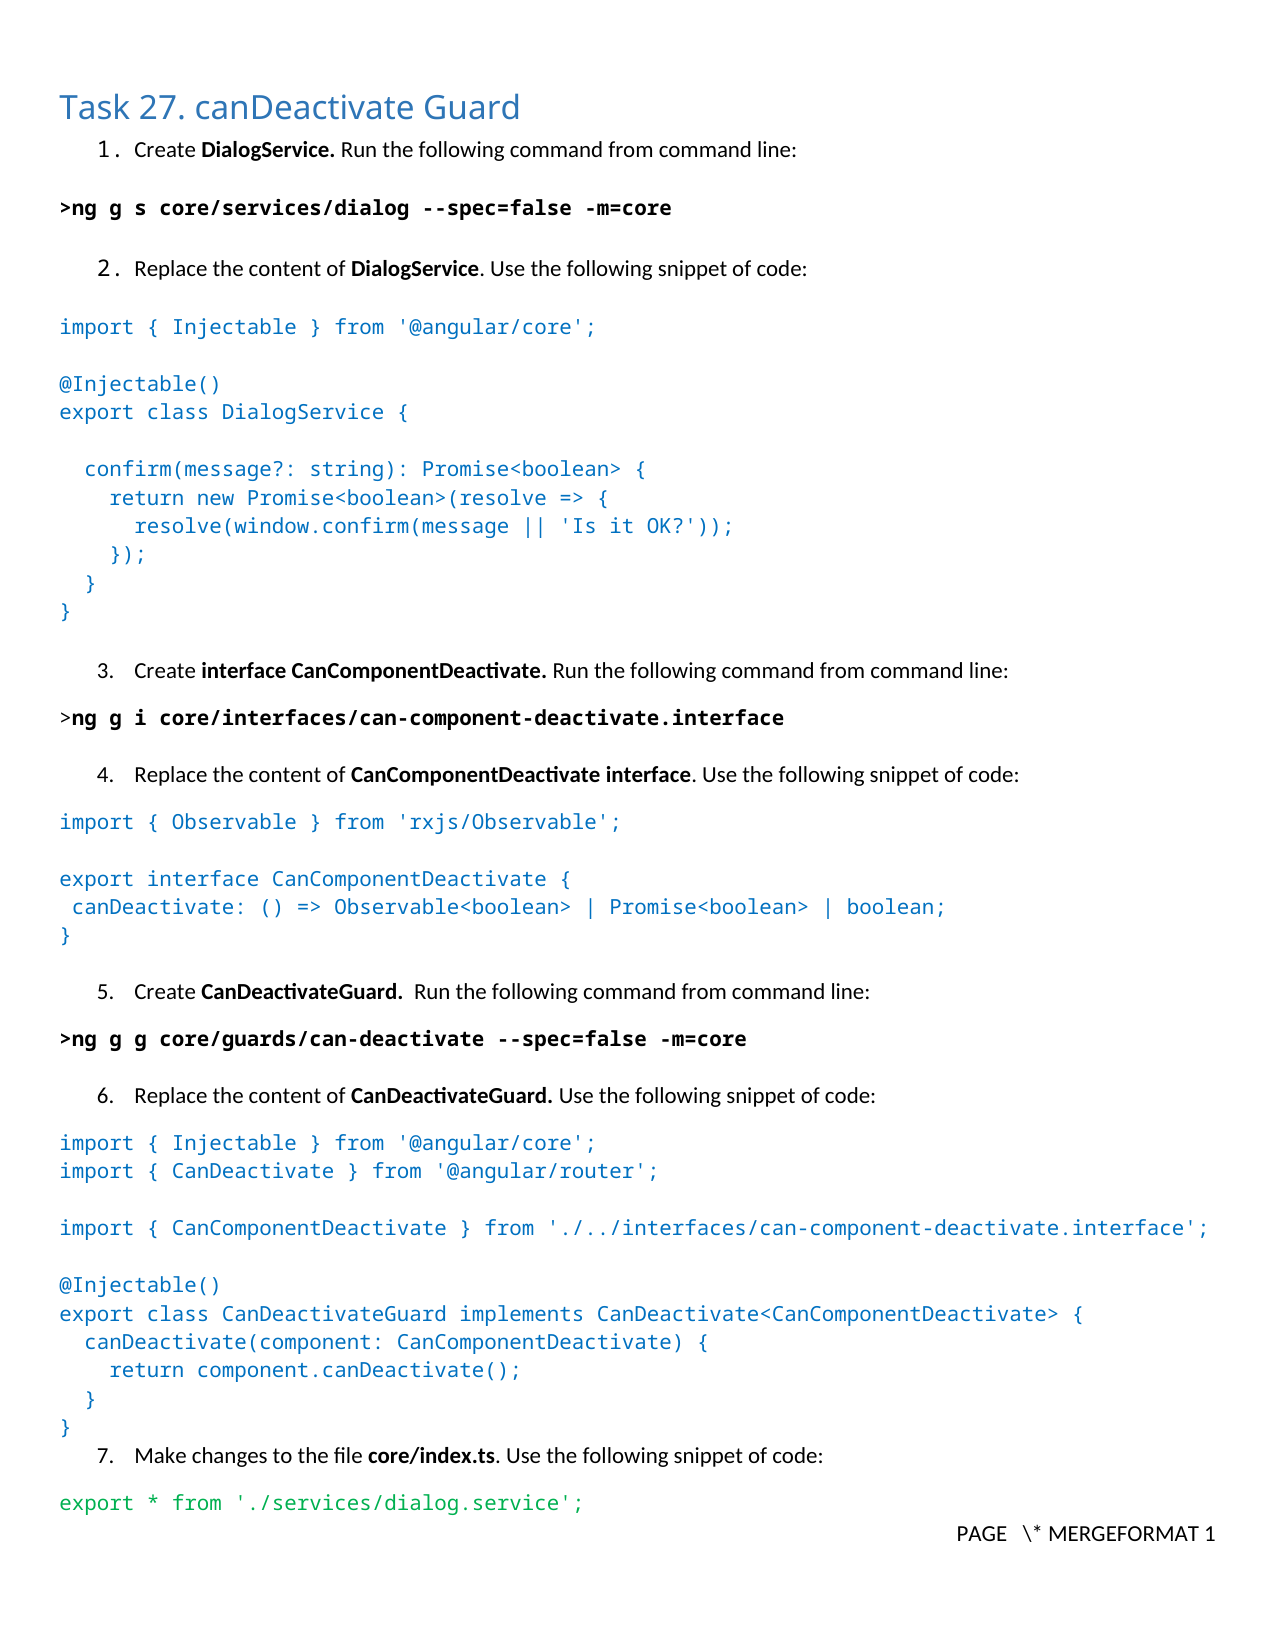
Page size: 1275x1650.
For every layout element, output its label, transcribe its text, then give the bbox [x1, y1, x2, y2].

list Make changes to the file core/index.ts. Use the following snippet of code: [97, 1441, 1216, 1469]
text } [59, 596, 1216, 625]
text >ng g s core/services/dialog --spec=false -m=core [59, 193, 1216, 221]
text >ng g i core/interfaces/can-component-deactivate.interface [59, 703, 1216, 731]
text } [59, 921, 1216, 949]
list Replace the content of DialogService. Use the following snippet of code: [97, 252, 1216, 284]
text export interface CanComponentDeactivate { [59, 864, 1216, 892]
text canDeactivate(component: CanComponentDeactivate) { [59, 1327, 1216, 1356]
list Create interface CanComponentDeactivate. Run the following command from command line: [97, 656, 1216, 684]
text } [59, 568, 1216, 596]
list Replace the content of CanComponentDeactivate interface. Use the following snippet of code: [97, 760, 1216, 788]
text import { Injectable } from '@angular/core'; [59, 312, 1216, 341]
list Replace the content of CanDeactivateGuard. Use the following snippet of code: [97, 1081, 1216, 1109]
text resolve(window.confirm(message || 'Is it OK?')); [59, 511, 1216, 539]
text import { Injectable } from '@angular/core'; [59, 1128, 1216, 1156]
list Create DialogService. Run the following command from command line: [97, 133, 1216, 164]
text canDeactivate: () => Observable<boolean> | Promise<boolean> | boolean; [59, 892, 1216, 921]
text }); [59, 539, 1216, 568]
text } [59, 1412, 1216, 1441]
text import { CanDeactivate } from '@angular/router'; [59, 1156, 1216, 1185]
list Create CanDeactivateGuard. Run the following command from command line: [97, 977, 1216, 1005]
text confirm(message?: string): Promise<boolean> { [59, 454, 1216, 483]
text @Injectable() [59, 369, 1216, 397]
subtitle Task 27. canDeactivate Guard [59, 84, 1216, 129]
text @Injectable() [59, 1270, 1216, 1299]
text export class CanDeactivateGuard implements CanDeactivate<CanComponentDeactivate> { [59, 1299, 1216, 1327]
text } [59, 1384, 1216, 1412]
text export * from './services/dialog.service'; [59, 1488, 1216, 1516]
text return new Promise<boolean>(resolve => { [59, 483, 1216, 511]
text export class DialogService { [59, 397, 1216, 426]
text import { CanComponentDeactivate } from './../interfaces/can-component-deactivate.interface'; [59, 1213, 1216, 1242]
text >ng g g core/guards/can-deactivate --spec=false -m=core [59, 1024, 1216, 1053]
text return component.canDeactivate(); [59, 1356, 1216, 1384]
text import { Observable } from 'rxjs/Observable'; [59, 807, 1216, 835]
